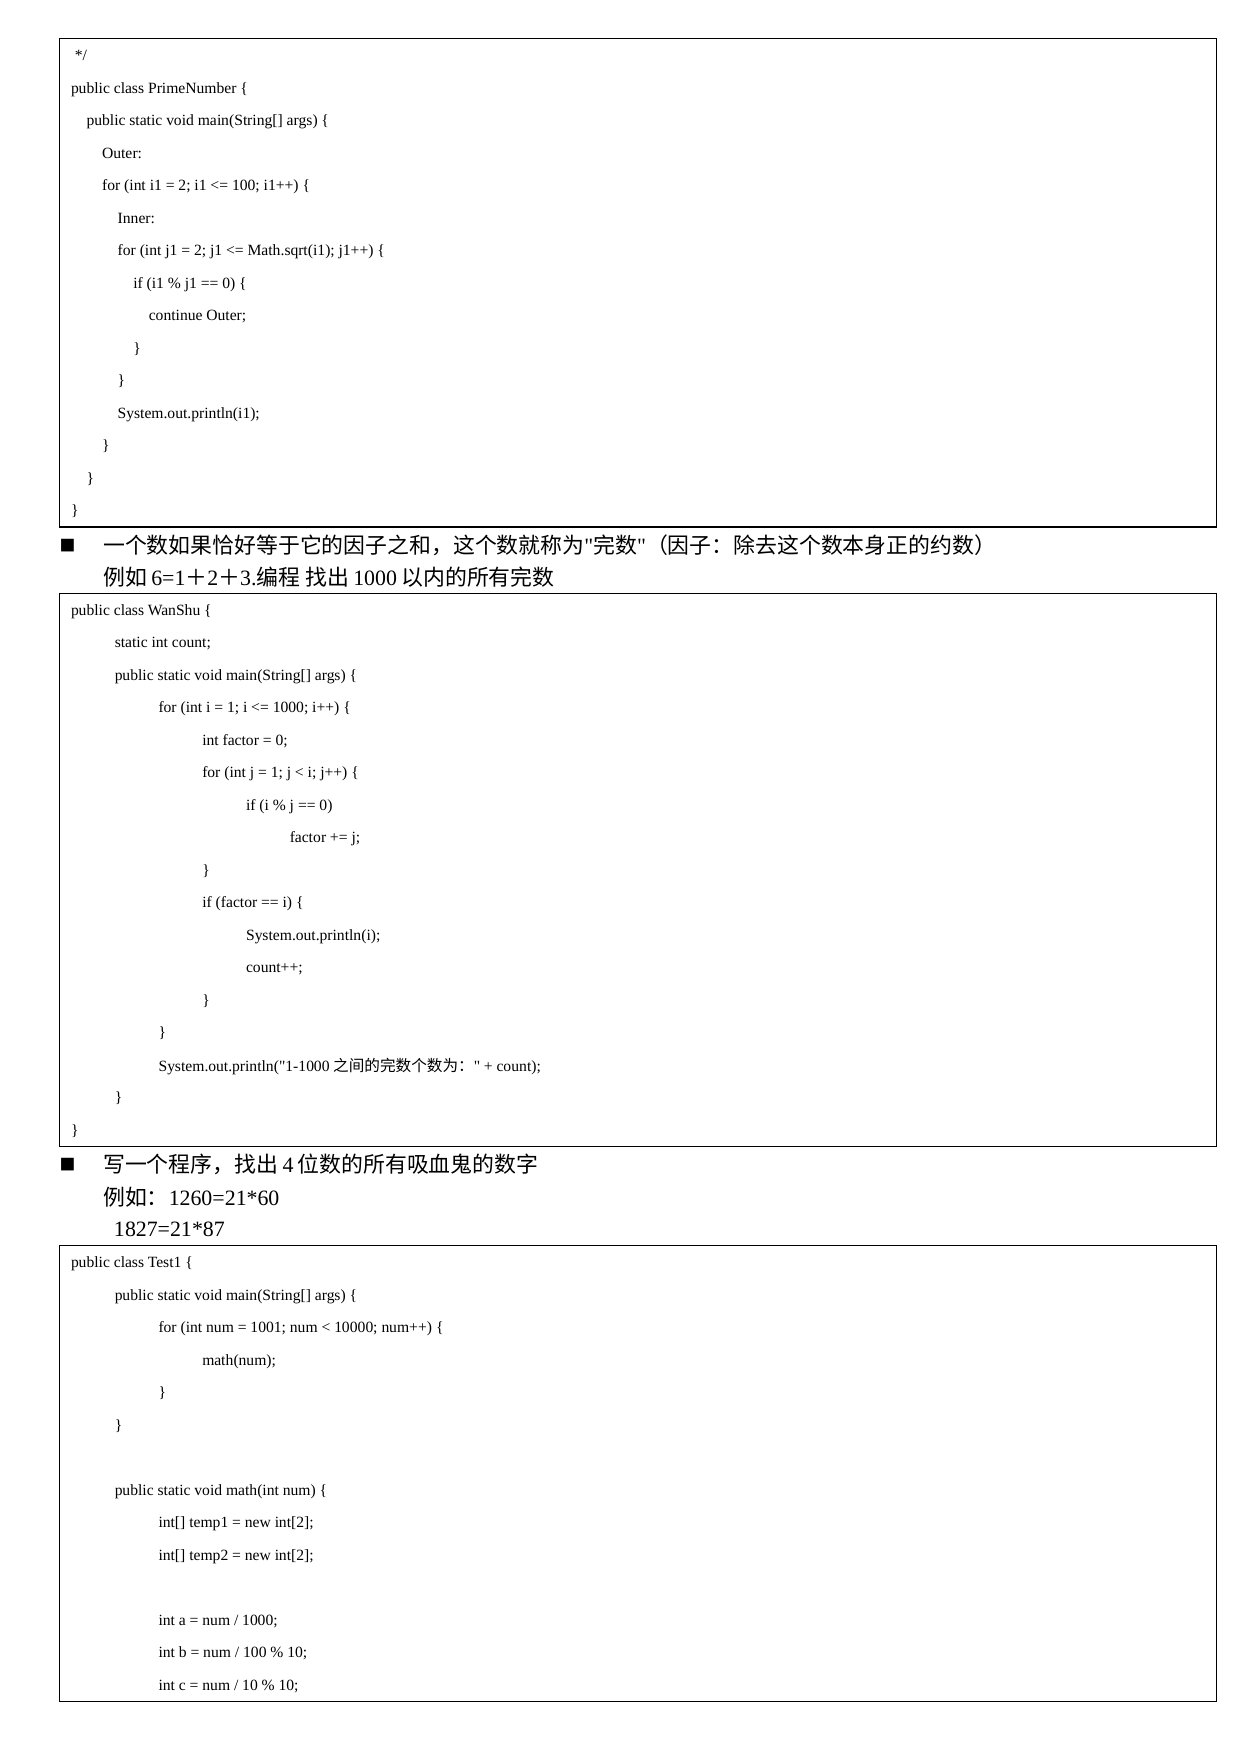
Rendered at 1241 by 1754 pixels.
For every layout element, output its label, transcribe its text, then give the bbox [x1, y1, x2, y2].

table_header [60, 39, 1216, 526]
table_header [60, 1246, 1216, 1701]
table_header public class WanShu { static int count; public static void main(String[] args) { for (int i = 1; i <= 1000; i++) { int factor = 0; for (int j = 1; j < i; j++) { if (i % j == 0) factor += j; } if (factor == i) { System.out.println(i); count++; } } System.out.println("1-1000之间的完数个数为：" + count); } } [60, 594, 1216, 1146]
list 写一个程序，找出4位数的所有吸血鬼的数字 [59, 1147, 1217, 1179]
list 一个数如果恰好等于它的因子之和，这个数就称为"完数"（因子：除去这个数本身正的约数） [59, 528, 1217, 560]
text 例如：1260=21*60 [59, 1179, 1217, 1212]
text 1827=21*87 [59, 1212, 1217, 1244]
text 例如6=1＋2＋3.编程 找出1000以内的所有完数 [59, 560, 1217, 592]
